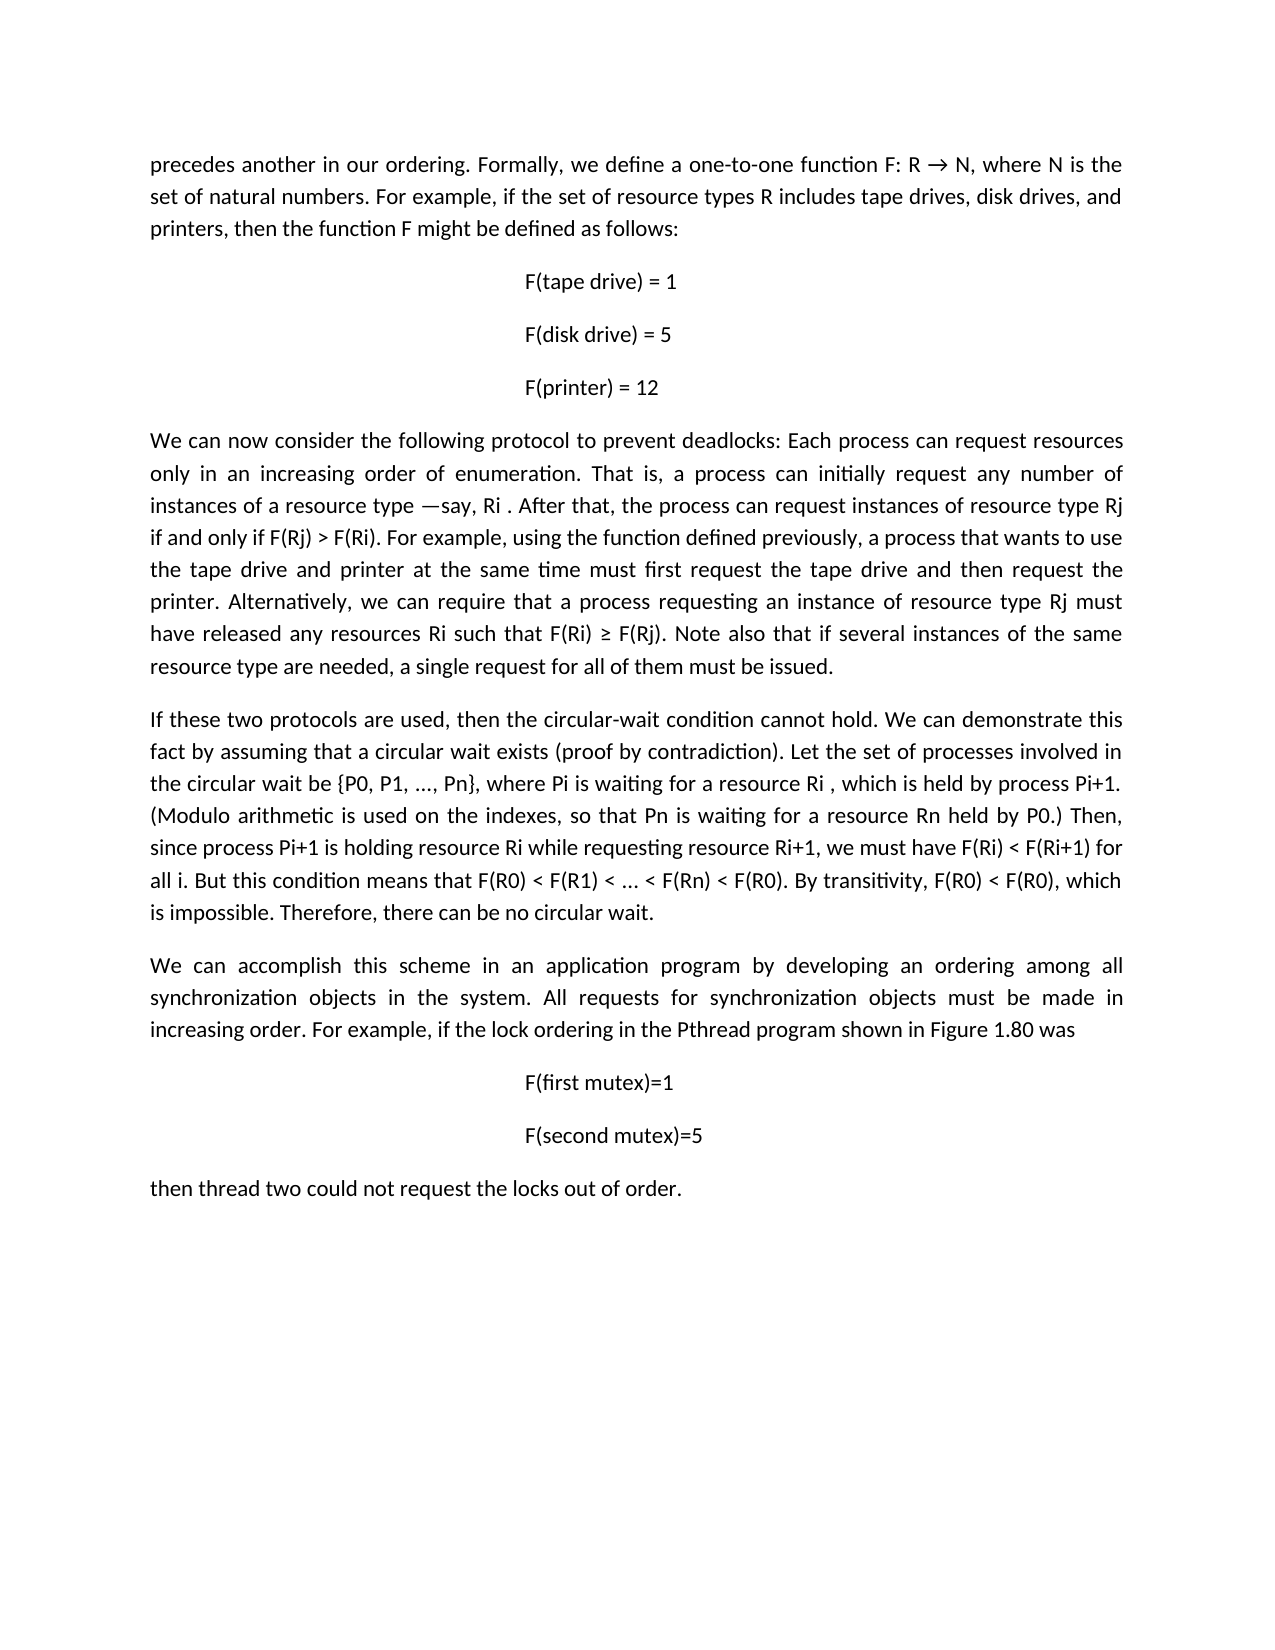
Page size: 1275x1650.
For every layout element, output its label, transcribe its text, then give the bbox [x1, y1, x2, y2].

text F(first mutex)=1 [525, 1068, 1125, 1096]
text F(tape drive) = 1 [525, 267, 1125, 295]
text We can now consider the following protocol to prevent deadlocks: Each process can request resources only in an increasing order of enumeration. That is, a process can initially request any number of instances of a resource type —say, Ri . After that, the process can request instances of resource type Rj if and only if F(Rj) > F(Ri). For example, using the function defined previously, a process that wants to use the tape drive and printer at the same time must first request the tape drive and then request the printer. Alternatively, we can require that a process requesting an instance of resource type Rj must have released any resources Ri such that F(Ri) ≥ F(Rj). Note also that if several instances of the same resource type are needed, a single request for all of them must be issued. [150, 426, 1125, 680]
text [150, 150, 1125, 242]
text then thread two could not request the locks out of order. [150, 1174, 1125, 1202]
text F(printer) = 12 [525, 373, 1125, 401]
text If these two protocols are used, then the circular-wait condition cannot hold. We can demonstrate this fact by assuming that a circular wait exists (proof by contradiction). Let the set of processes involved in the circular wait be {P0, P1, ..., Pn}, where Pi is waiting for a resource Ri , which is held by process Pi+1. (Modulo arithmetic is used on the indexes, so that Pn is waiting for a resource Rn held by P0.) Then, since process Pi+1 is holding resource Ri while requesting resource Ri+1, we must have F(Ri) < F(Ri+1) for all i. But this condition means that F(R0) < F(R1) < ... < F(Rn) < F(R0). By transitivity, F(R0) < F(R0), which is impossible. Therefore, there can be no circular wait. [150, 705, 1125, 926]
text We can accomplish this scheme in an application program by developing an ordering among all synchronization objects in the system. All requests for synchronization objects must be made in increasing order. For example, if the lock ordering in the Pthread program shown in Figure 1.80 was [150, 951, 1125, 1043]
text F(second mutex)=5 [525, 1121, 1125, 1149]
text F(disk drive) = 5 [525, 320, 1125, 348]
